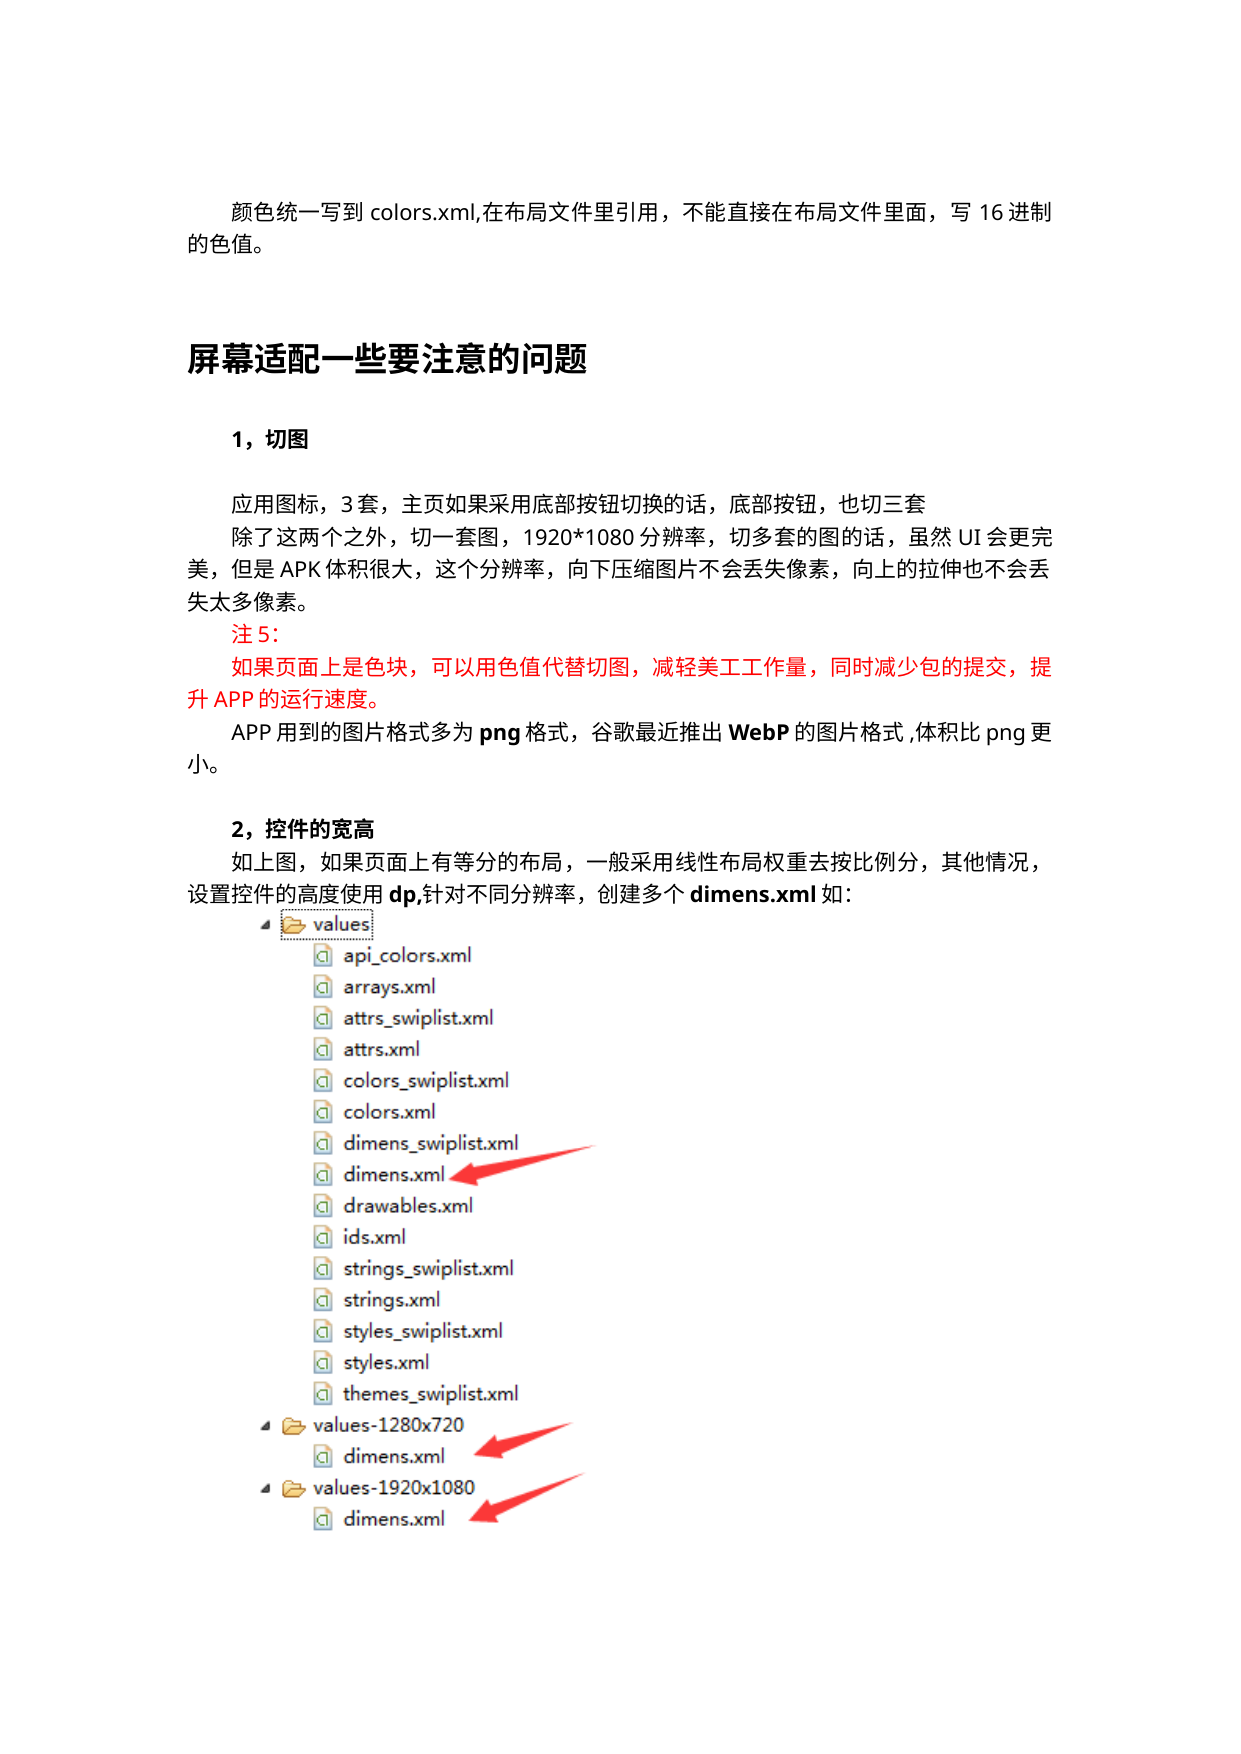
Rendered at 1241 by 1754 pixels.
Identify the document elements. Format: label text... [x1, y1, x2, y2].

list 注5： [187, 617, 1053, 649]
list 屏幕适配一些要注意的问题 [187, 324, 1053, 389]
list 如上图，如果页面上有等分的布局，一般采用线性布局权重去按比例分，其他情况，设置控件的高度使用dp,针对不同分辨率，创建多个dimens.xml如： [187, 844, 1053, 909]
list APP用到的图片格式多为png格式，谷歌最近推出WebP的图片格式 ,体积比png更小。 [187, 714, 1053, 779]
list 如果页面上是色块，可以用色值代替切图，减轻美工工作量，同时减少包的提交，提升APP的运行速度。 [187, 649, 1053, 714]
picture [231, 909, 652, 1540]
list 应用图标，3套，主页如果采用底部按钮切换的话，底部按钮，也切三套 [187, 487, 1053, 519]
list 除了这两个之外，切一套图，1920*1080分辨率，切多套的图的话，虽然UI会更完美，但是APK体积很大，这个分辨率，向下压缩图片不会丢失像素，向上的拉伸也不会丢失太多像素。 [187, 519, 1053, 617]
list 2，控件的宽高 [231, 812, 1053, 844]
list 1，切图 [231, 422, 1053, 454]
list 颜色统一写到colors.xml,在布局文件里引用，不能直接在布局文件里面，写16进制的色值。 [187, 194, 1053, 259]
